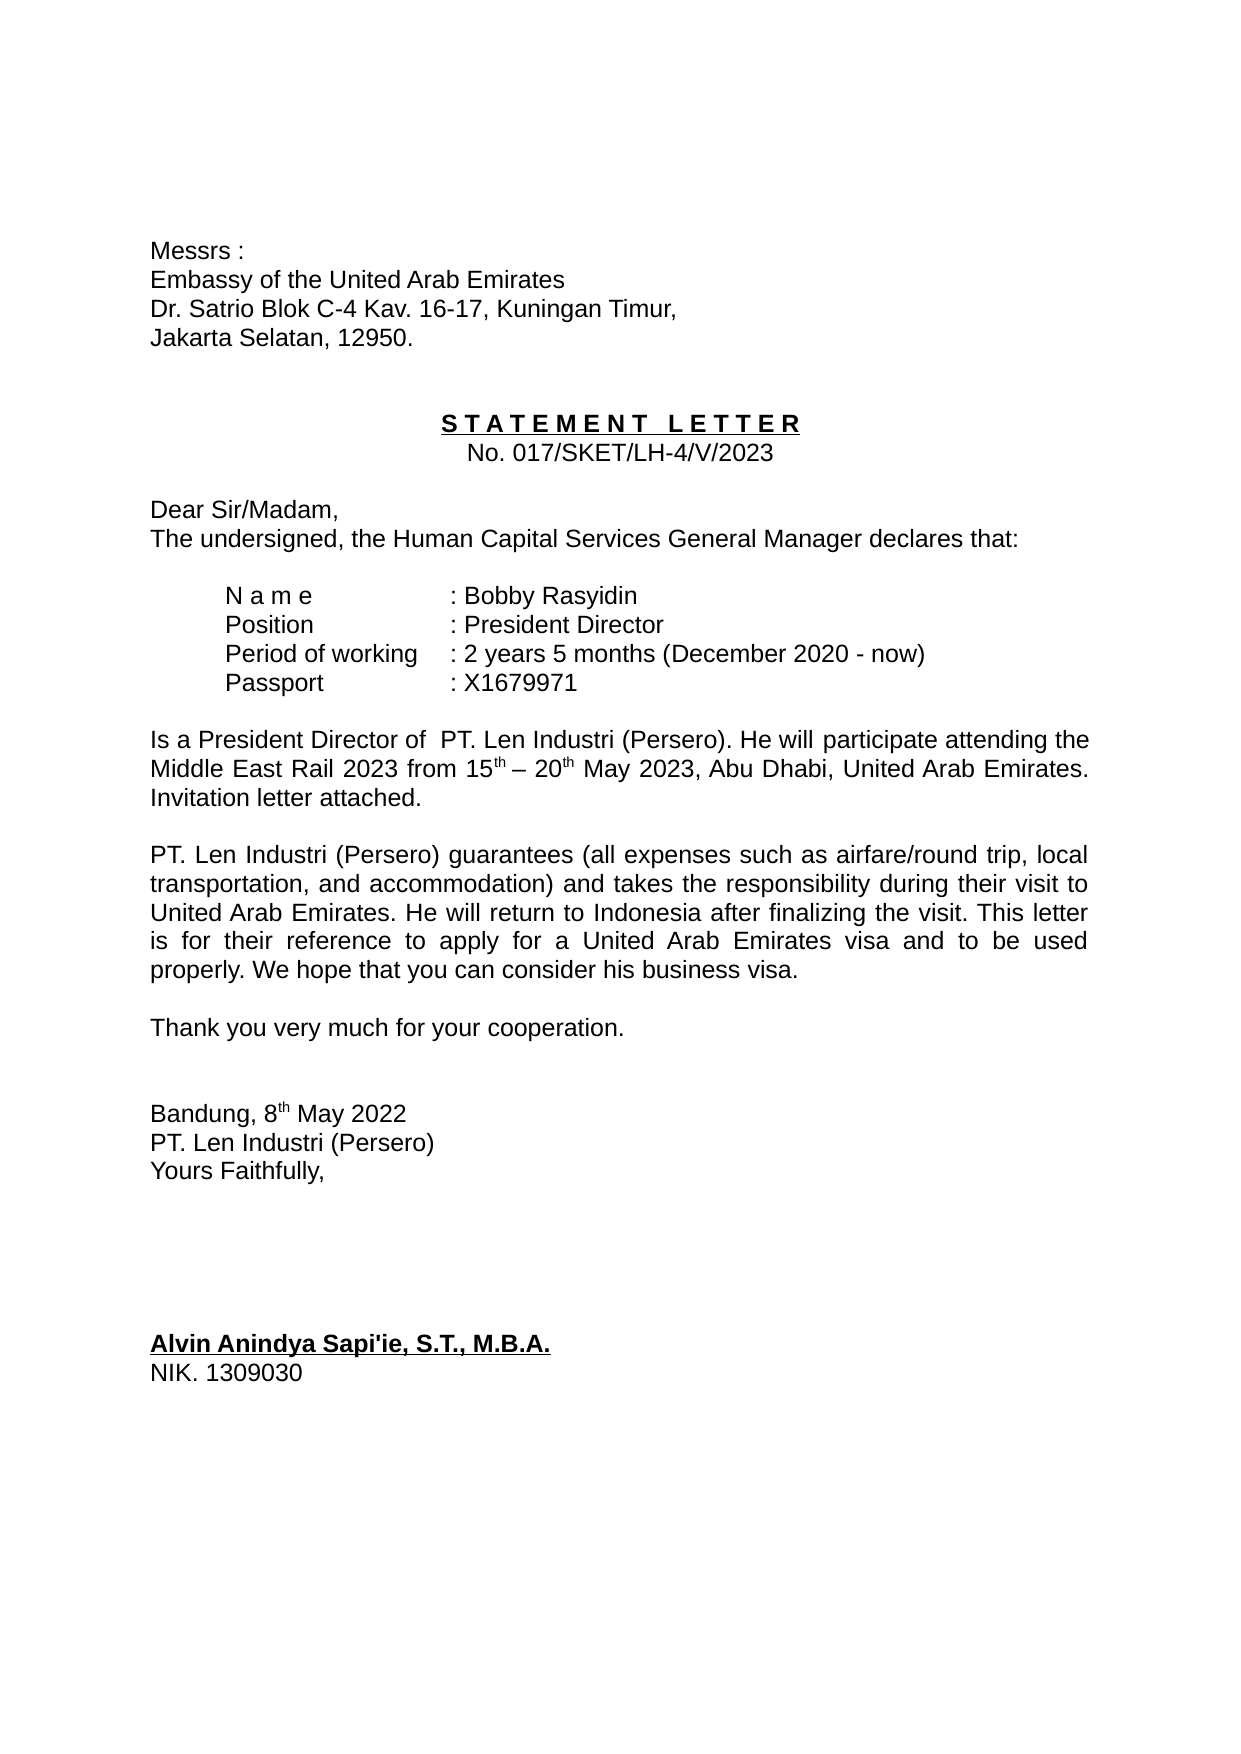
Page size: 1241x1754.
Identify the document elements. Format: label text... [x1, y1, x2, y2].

text PT. Len Industri (Persero) [150, 1127, 1090, 1156]
text Dear Sir/Madam, [150, 495, 1090, 524]
text Passport : X1679971 [150, 667, 1090, 696]
text Thank you very much for your cooperation. [150, 1012, 1090, 1041]
text Embassy of the United Arab Emirates [150, 265, 1090, 294]
text Yours Faithfully, [150, 1156, 1090, 1185]
text Bandung, 8th May 2022 [150, 1099, 1090, 1127]
text PT. Len Industri (Persero) guarantees (all expenses such as airfare/round trip, local transportation, and accommodation) and takes the responsibility during their visit to United Arab Emirates. He will return to Indonesia after finalizing the visit. This letter is for their reference to apply for a United Arab Emirates visa and to be used properly. We hope that you can consider his business visa. [150, 840, 1090, 984]
text Position : President Director [150, 610, 1090, 639]
text Messrs : [150, 236, 1090, 265]
text No. 017/SKET/LH-4/V/2023 [150, 437, 1090, 466]
text The undersigned, the Human Capital Services General Manager declares that: [150, 524, 1090, 552]
text S T A T E M E N T L E T T E R [150, 409, 1090, 437]
text Jakarta Selatan, 12950. [150, 322, 1090, 351]
text Dr. Satrio Blok C-4 Kav. 16-17, Kuningan Timur, [150, 294, 1090, 322]
text Period of working : 2 years 5 months (December 2020 - now) [150, 639, 1090, 667]
text Is a President Director of PT. Len Industri (Persero). He will participate attending the Middle East Rail 2023 from 15th – 20th May 2023, Abu Dhabi, United Arab Emirates. Invitation letter attached. [150, 725, 1090, 811]
text N a m e : Bobby Rasyidin [150, 581, 1090, 610]
text NIK. 1309030 [150, 1357, 1090, 1386]
text Alvin Anindya Sapi'ie, S.T., M.B.A. [150, 1329, 1090, 1357]
